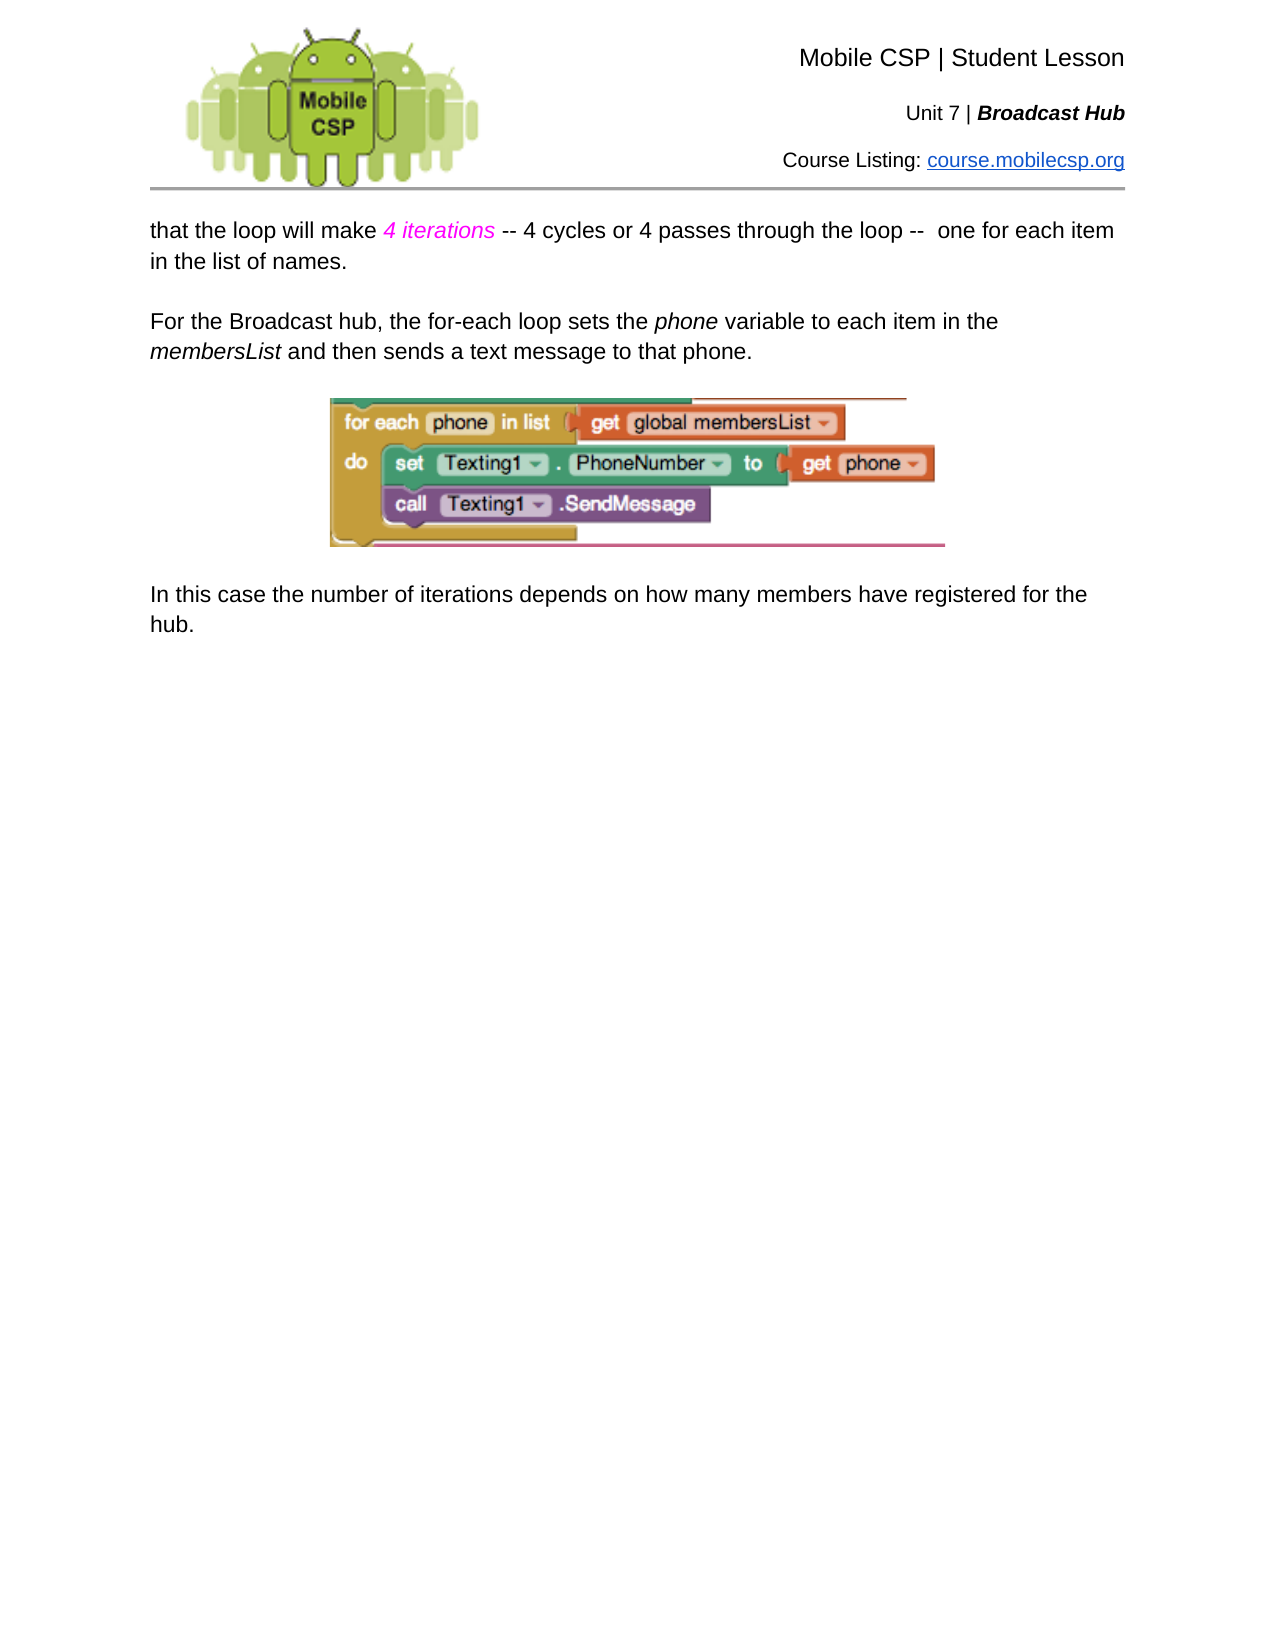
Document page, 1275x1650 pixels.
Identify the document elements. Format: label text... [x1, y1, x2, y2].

picture [176, 26, 491, 187]
picture [329, 398, 946, 547]
text For the Broadcast hub, the for-each loop sets the phone variable to each item in the membersList and then sends a text message to that phone. [150, 308, 1125, 364]
text In this case the number of iterations depends on how many members have registered for the hub. [150, 581, 1125, 638]
